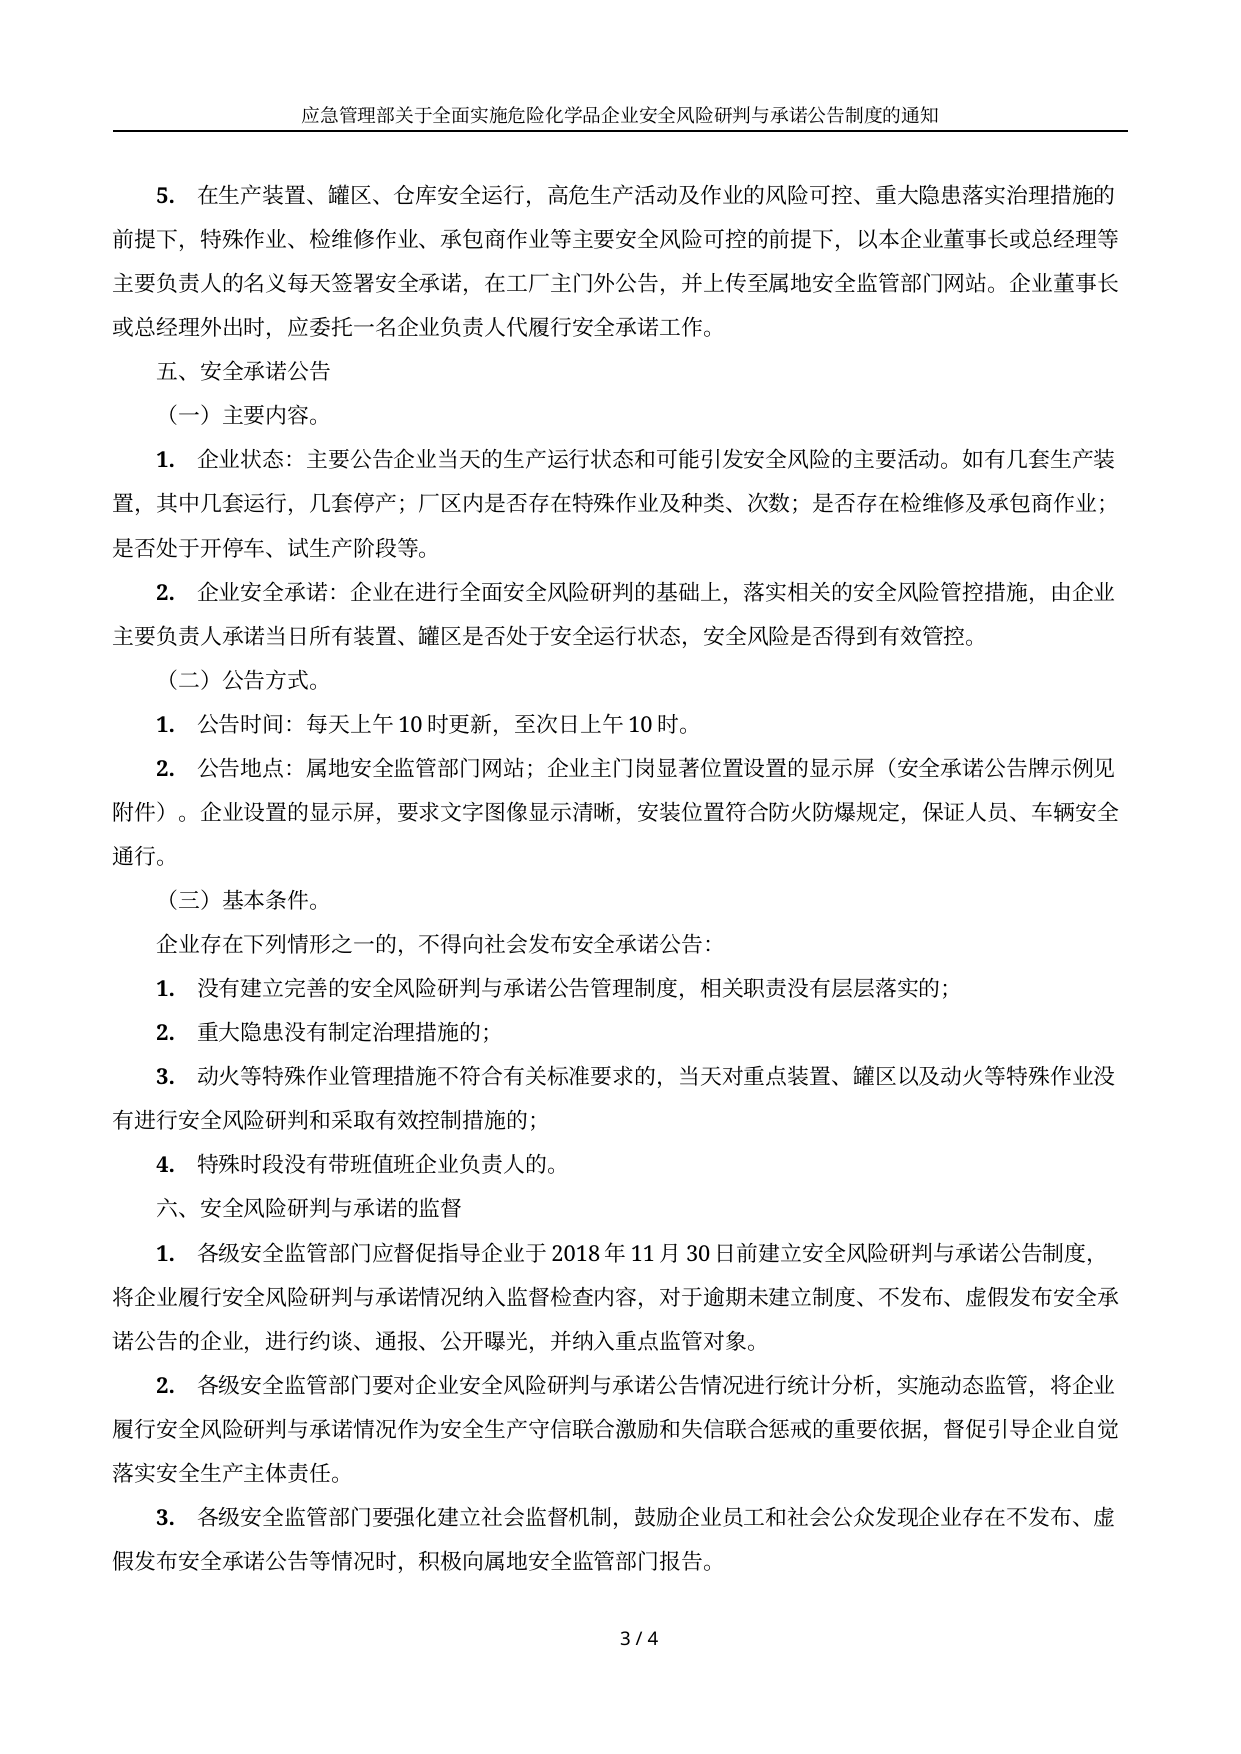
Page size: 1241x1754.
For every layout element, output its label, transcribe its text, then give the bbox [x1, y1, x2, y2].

text 5. 在生产装置、罐区、仓库安全运行，高危生产活动及作业的风险可控、重大隐患落实治理措施的前提下，特殊作业、检维修作业、承包商作业等主要安全风险可控的前提下，以本企业董事长或总经理等主要负责人的名义每天签署安全承诺，在工厂主门外公告，并上传至属地安全监管部门网站。企业董事长或总经理外出时，应委托一名企业负责人代履行安全承诺工作。 [112, 172, 1128, 348]
text 2. 公告地点：属地安全监管部门网站；企业主门岗显著位置设置的显示屏（安全承诺公告牌示例见附件）。企业设置的显示屏，要求文字图像显示清晰，安装位置符合防火防爆规定，保证人员、车辆安全通行。 [112, 745, 1128, 877]
text （一）主要内容。 [112, 392, 1128, 436]
text 六、安全风险研判与承诺的监督 [112, 1185, 1128, 1229]
text 1. 没有建立完善的安全风险研判与承诺公告管理制度，相关职责没有层层落实的； [112, 965, 1128, 1009]
text 企业存在下列情形之一的，不得向社会发布安全承诺公告： [112, 921, 1128, 965]
text 2. 各级安全监管部门要对企业安全风险研判与承诺公告情况进行统计分析，实施动态监管，将企业履行安全风险研判与承诺情况作为安全生产守信联合激励和失信联合惩戒的重要依据，督促引导企业自觉落实安全生产主体责任。 [112, 1362, 1128, 1494]
text 2. 企业安全承诺：企业在进行全面安全风险研判的基础上，落实相关的安全风险管控措施，由企业主要负责人承诺当日所有装置、罐区是否处于安全运行状态，安全风险是否得到有效管控。 [112, 568, 1128, 657]
text 五、安全承诺公告 [112, 348, 1128, 392]
text （二）公告方式。 [112, 657, 1128, 701]
text 1. 企业状态：主要公告企业当天的生产运行状态和可能引发安全风险的主要活动。如有几套生产装置，其中几套运行，几套停产；厂区内是否存在特殊作业及种类、次数；是否存在检维修及承包商作业；是否处于开停车、试生产阶段等。 [112, 436, 1128, 568]
text 3. 各级安全监管部门要强化建立社会监督机制，鼓励企业员工和社会公众发现企业存在不发布、虚假发布安全承诺公告等情况时，积极向属地安全监管部门报告。 [112, 1494, 1128, 1582]
text 2. 重大隐患没有制定治理措施的； [112, 1009, 1128, 1053]
text 4. 特殊时段没有带班值班企业负责人的。 [112, 1141, 1128, 1185]
text 3. 动火等特殊作业管理措施不符合有关标准要求的，当天对重点装置、罐区以及动火等特殊作业没有进行安全风险研判和采取有效控制措施的； [112, 1053, 1128, 1141]
text 1. 各级安全监管部门应督促指导企业于2018年11月30日前建立安全风险研判与承诺公告制度，将企业履行安全风险研判与承诺情况纳入监督检查内容，对于逾期未建立制度、不发布、虚假发布安全承诺公告的企业，进行约谈、通报、公开曝光，并纳入重点监管对象。 [112, 1229, 1128, 1362]
text （三）基本条件。 [112, 877, 1128, 921]
text 1. 公告时间：每天上午10时更新，至次日上午10时。 [112, 701, 1128, 745]
